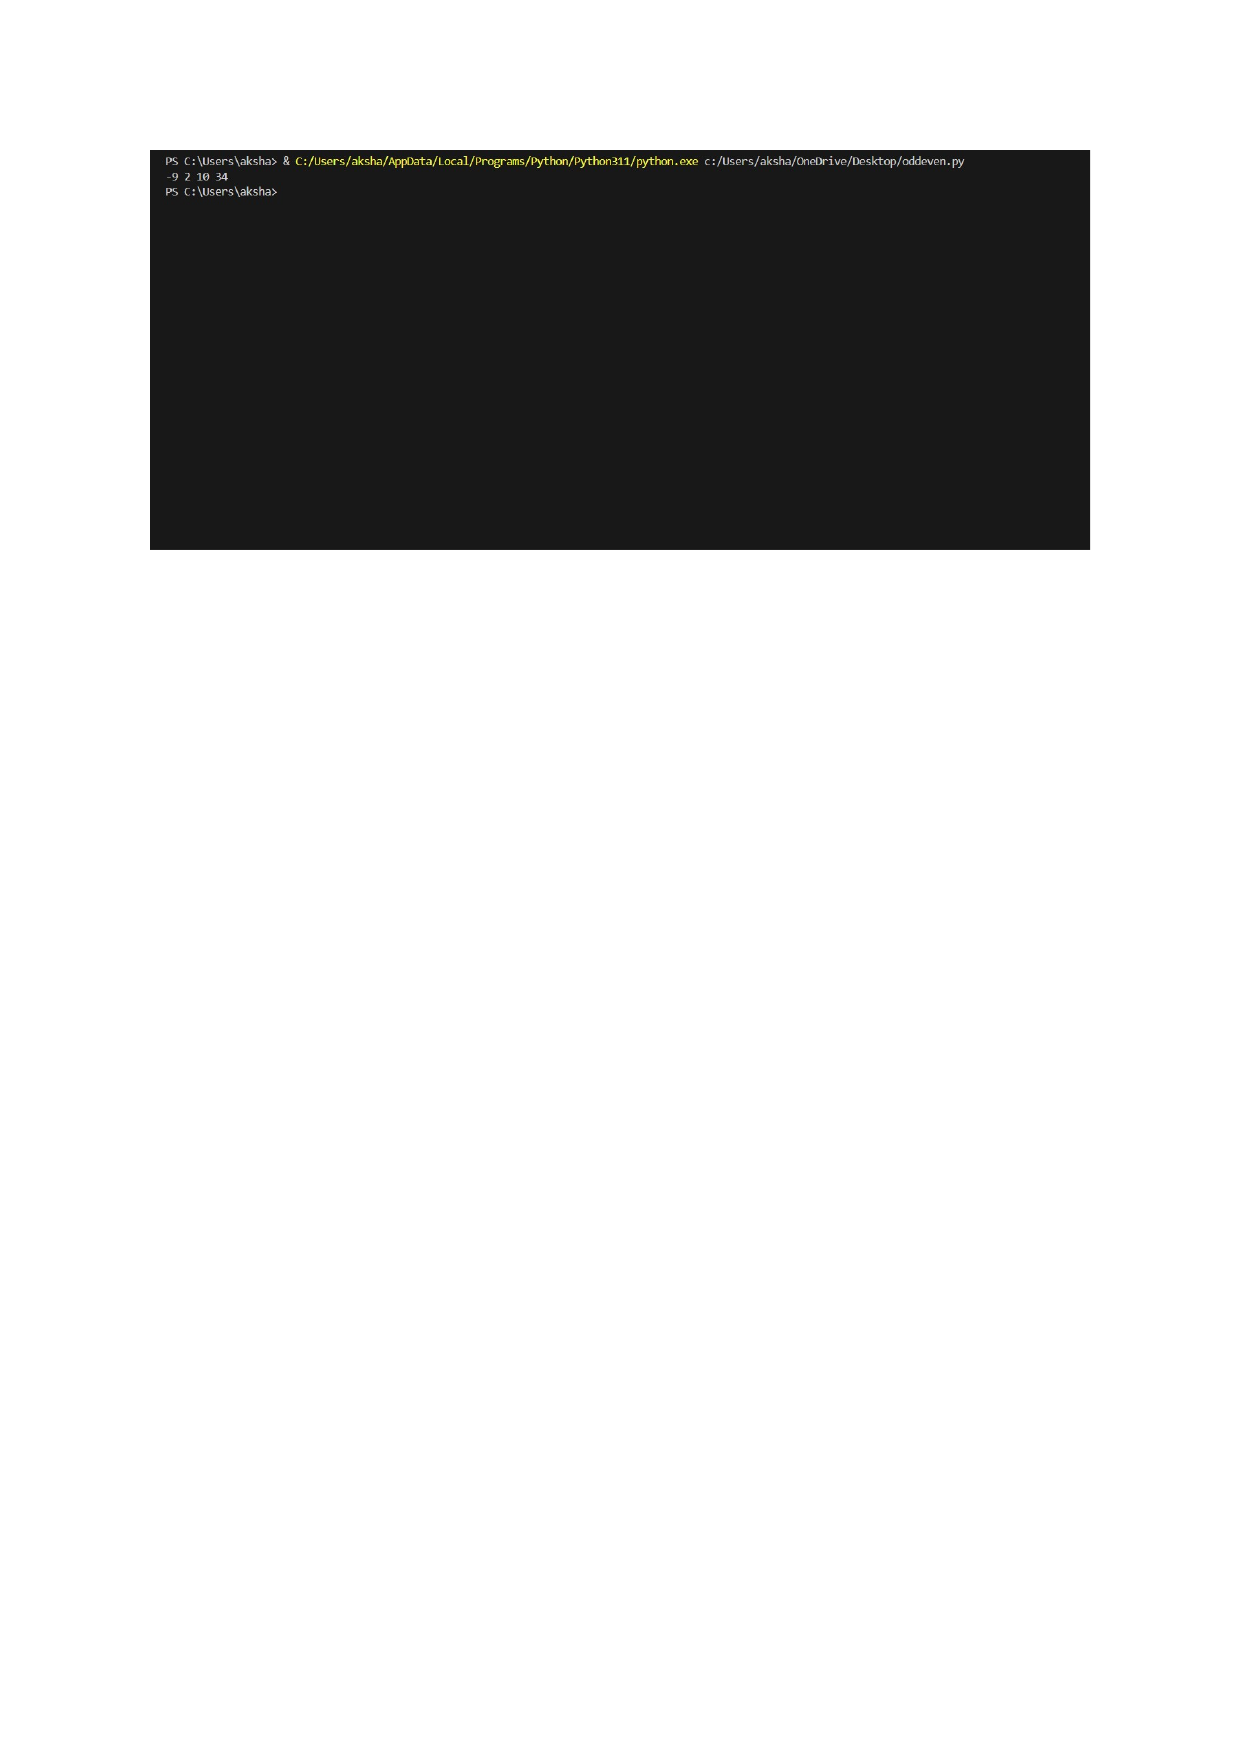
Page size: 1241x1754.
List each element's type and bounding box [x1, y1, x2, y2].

picture [150, 150, 1091, 550]
